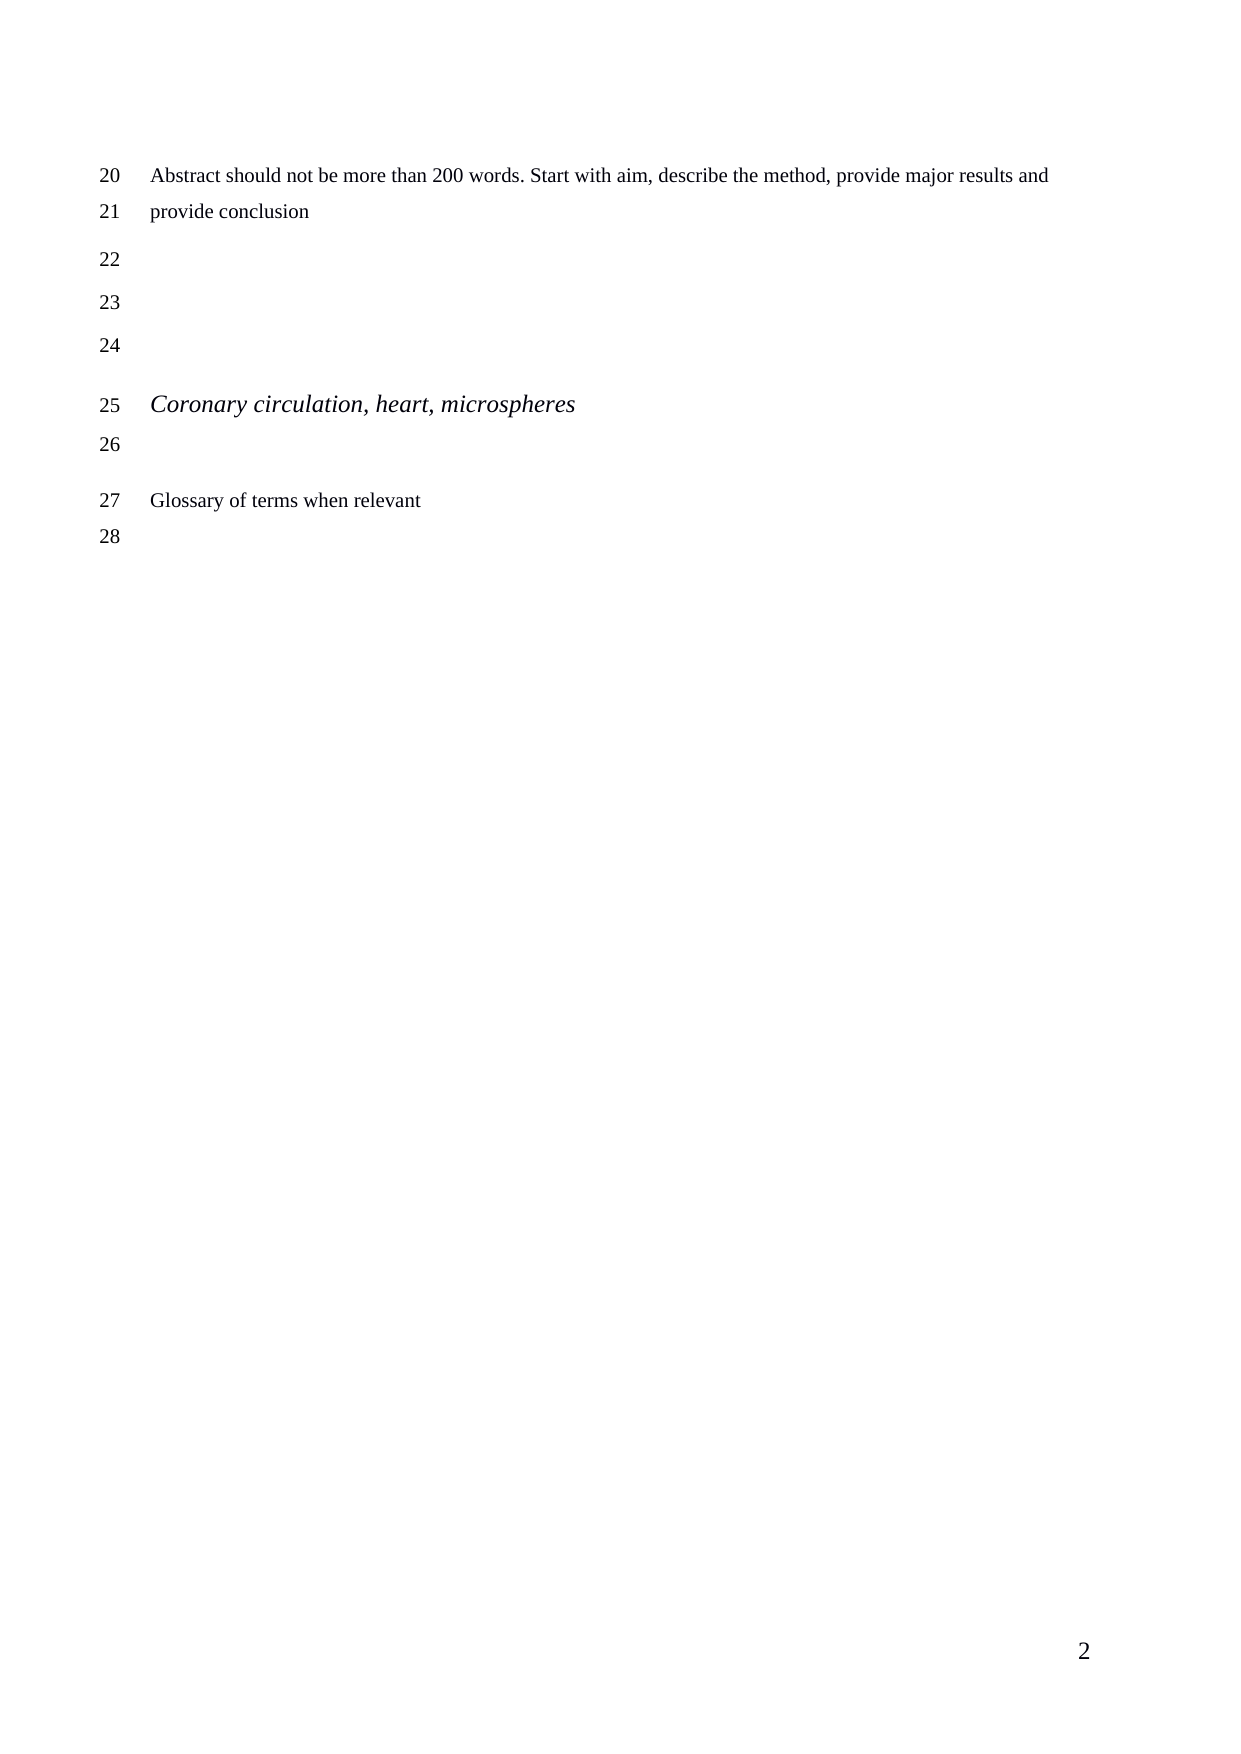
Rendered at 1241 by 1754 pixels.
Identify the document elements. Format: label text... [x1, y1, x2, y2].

text Coronary circulation, heart, microspheres [150, 389, 1090, 418]
text Glossary of terms when relevant [150, 488, 1090, 512]
text Abstract should not be more than 200 words. Start with aim, describe the method, provide major results and provide conclusion [150, 162, 1090, 223]
